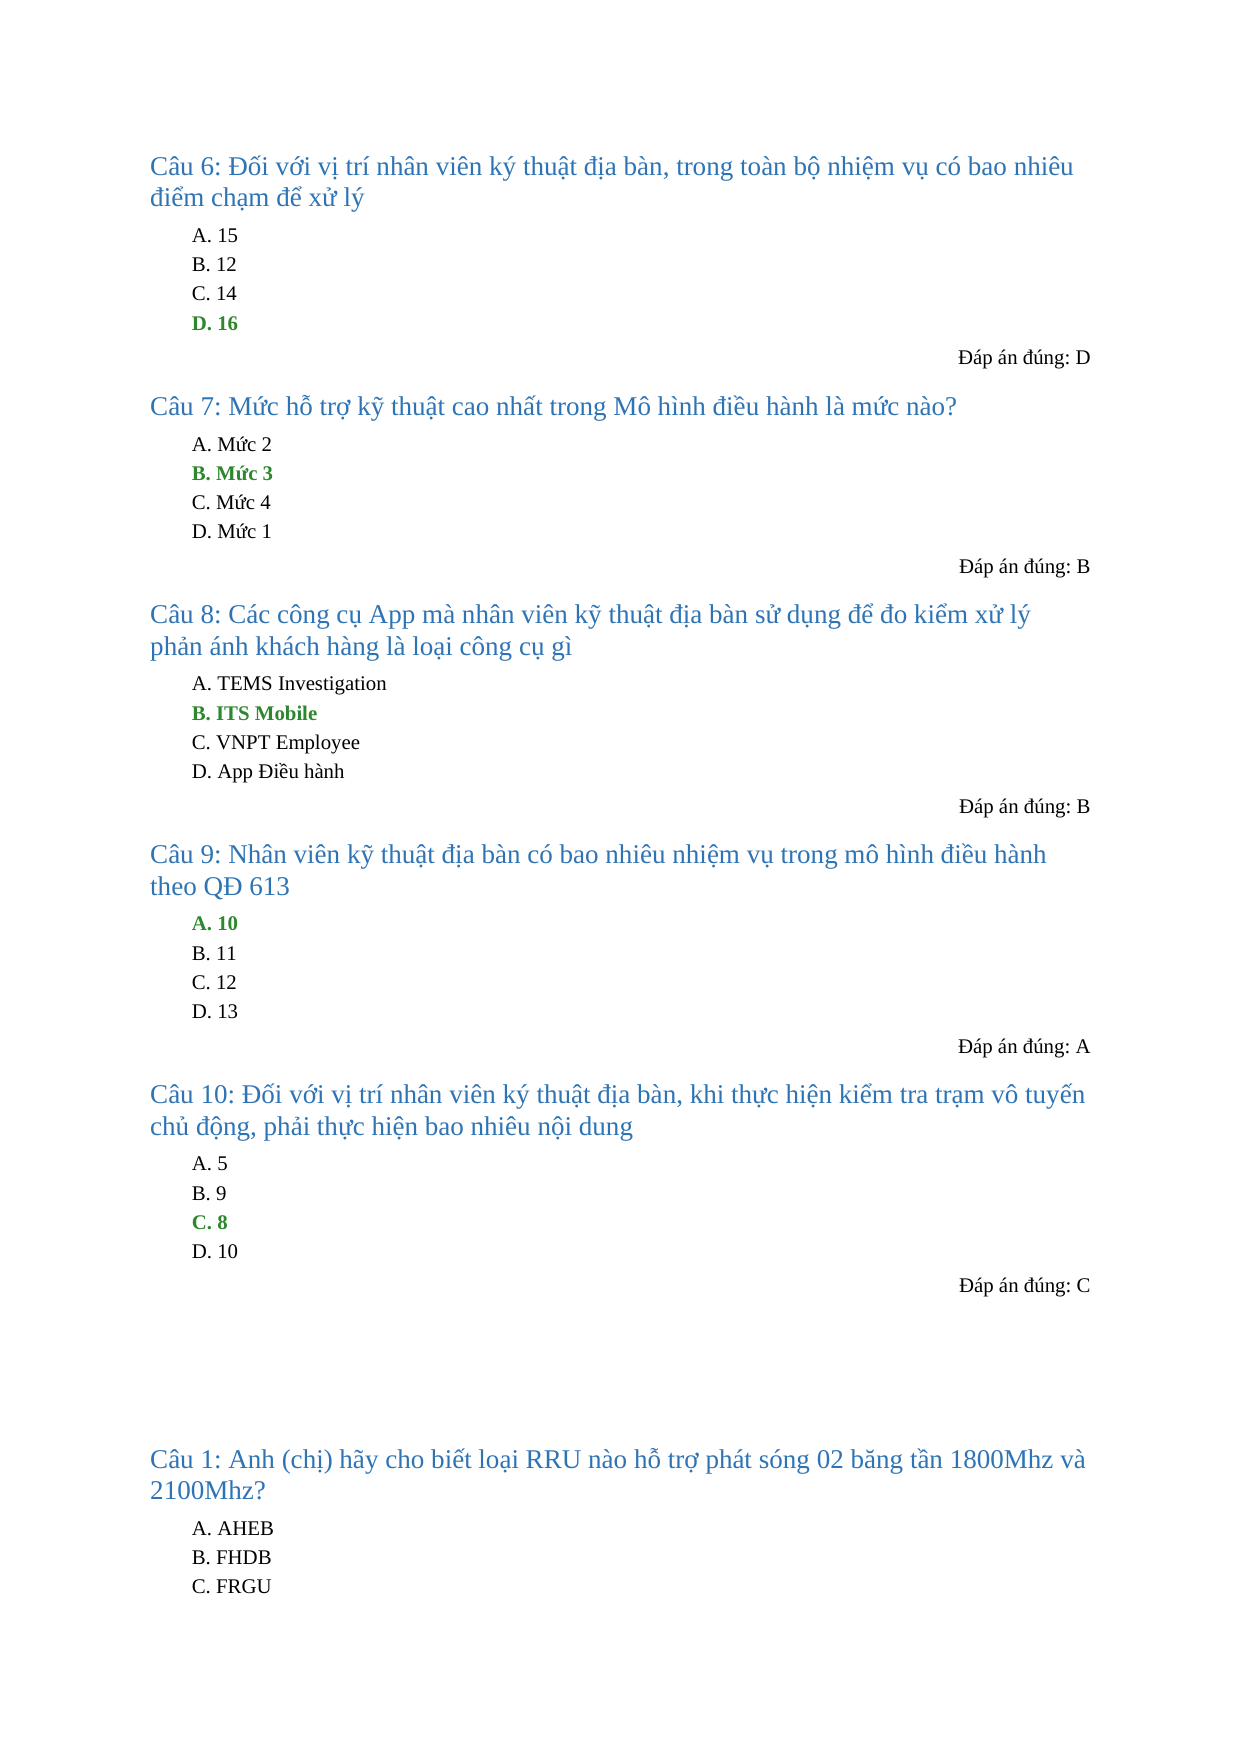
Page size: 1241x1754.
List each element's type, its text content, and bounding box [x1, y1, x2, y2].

text D. 10 [192, 1239, 1090, 1263]
text D. Mức 1 [192, 519, 1090, 543]
text D. 13 [192, 999, 1090, 1023]
text B. ITS Mobile [192, 701, 1090, 725]
text Đáp án đúng: B [150, 794, 1090, 818]
text Đáp án đúng: A [150, 1033, 1090, 1058]
subtitle Câu 9: Nhân viên kỹ thuật địa bàn có bao nhiêu nhiệm vụ trong mô hình điều hành theo QĐ 613 [150, 838, 1090, 901]
text D. 16 [192, 311, 1090, 334]
text A. 10 [192, 911, 1090, 935]
subtitle Câu 8: Các công cụ App mà nhân viên kỹ thuật địa bàn sử dụng để đo kiểm xử lý phản ánh khách hàng là loại công cụ gì [150, 599, 1090, 661]
subtitle Câu 7: Mức hỗ trợ kỹ thuật cao nhất trong Mô hình điều hành là mức nào? [150, 390, 1090, 421]
text Đáp án đúng: D [150, 345, 1090, 369]
subtitle Câu 6: Đối với vị trí nhân viên ký thuật địa bàn, trong toàn bộ nhiệm vụ có bao nhiêu điểm chạm để xử lý [150, 150, 1090, 212]
text C. VNPT Employee [192, 730, 1090, 754]
text A. 15 [192, 223, 1090, 247]
text C. FRGU [192, 1574, 1090, 1598]
subtitle Câu 1: Anh (chị) hãy cho biết loại RRU nào hỗ trợ phát sóng 02 băng tần 1800Mhz và 2100Mhz? [150, 1443, 1090, 1506]
text Đáp án đúng: C [150, 1273, 1090, 1297]
text D. App Điều hành [192, 759, 1090, 783]
text C. 12 [192, 970, 1090, 994]
text C. 14 [192, 281, 1090, 305]
text C. Mức 4 [192, 490, 1090, 514]
text A. TEMS Investigation [192, 671, 1090, 695]
text C. 8 [192, 1210, 1090, 1234]
text B. 11 [192, 941, 1090, 964]
text Đáp án đúng: B [150, 554, 1090, 578]
subtitle Câu 10: Đối với vị trí nhân viên ký thuật địa bàn, khi thực hiện kiểm tra trạm vô tuyến chủ động, phải thực hiện bao nhiêu nội dung [150, 1078, 1090, 1141]
text B. FHDB [192, 1545, 1090, 1569]
text A. Mức 2 [192, 431, 1090, 456]
text A. 5 [192, 1151, 1090, 1175]
text B. Mức 3 [192, 461, 1090, 485]
text B. 9 [192, 1180, 1090, 1204]
text B. 12 [192, 252, 1090, 276]
text A. AHEB [192, 1516, 1090, 1540]
